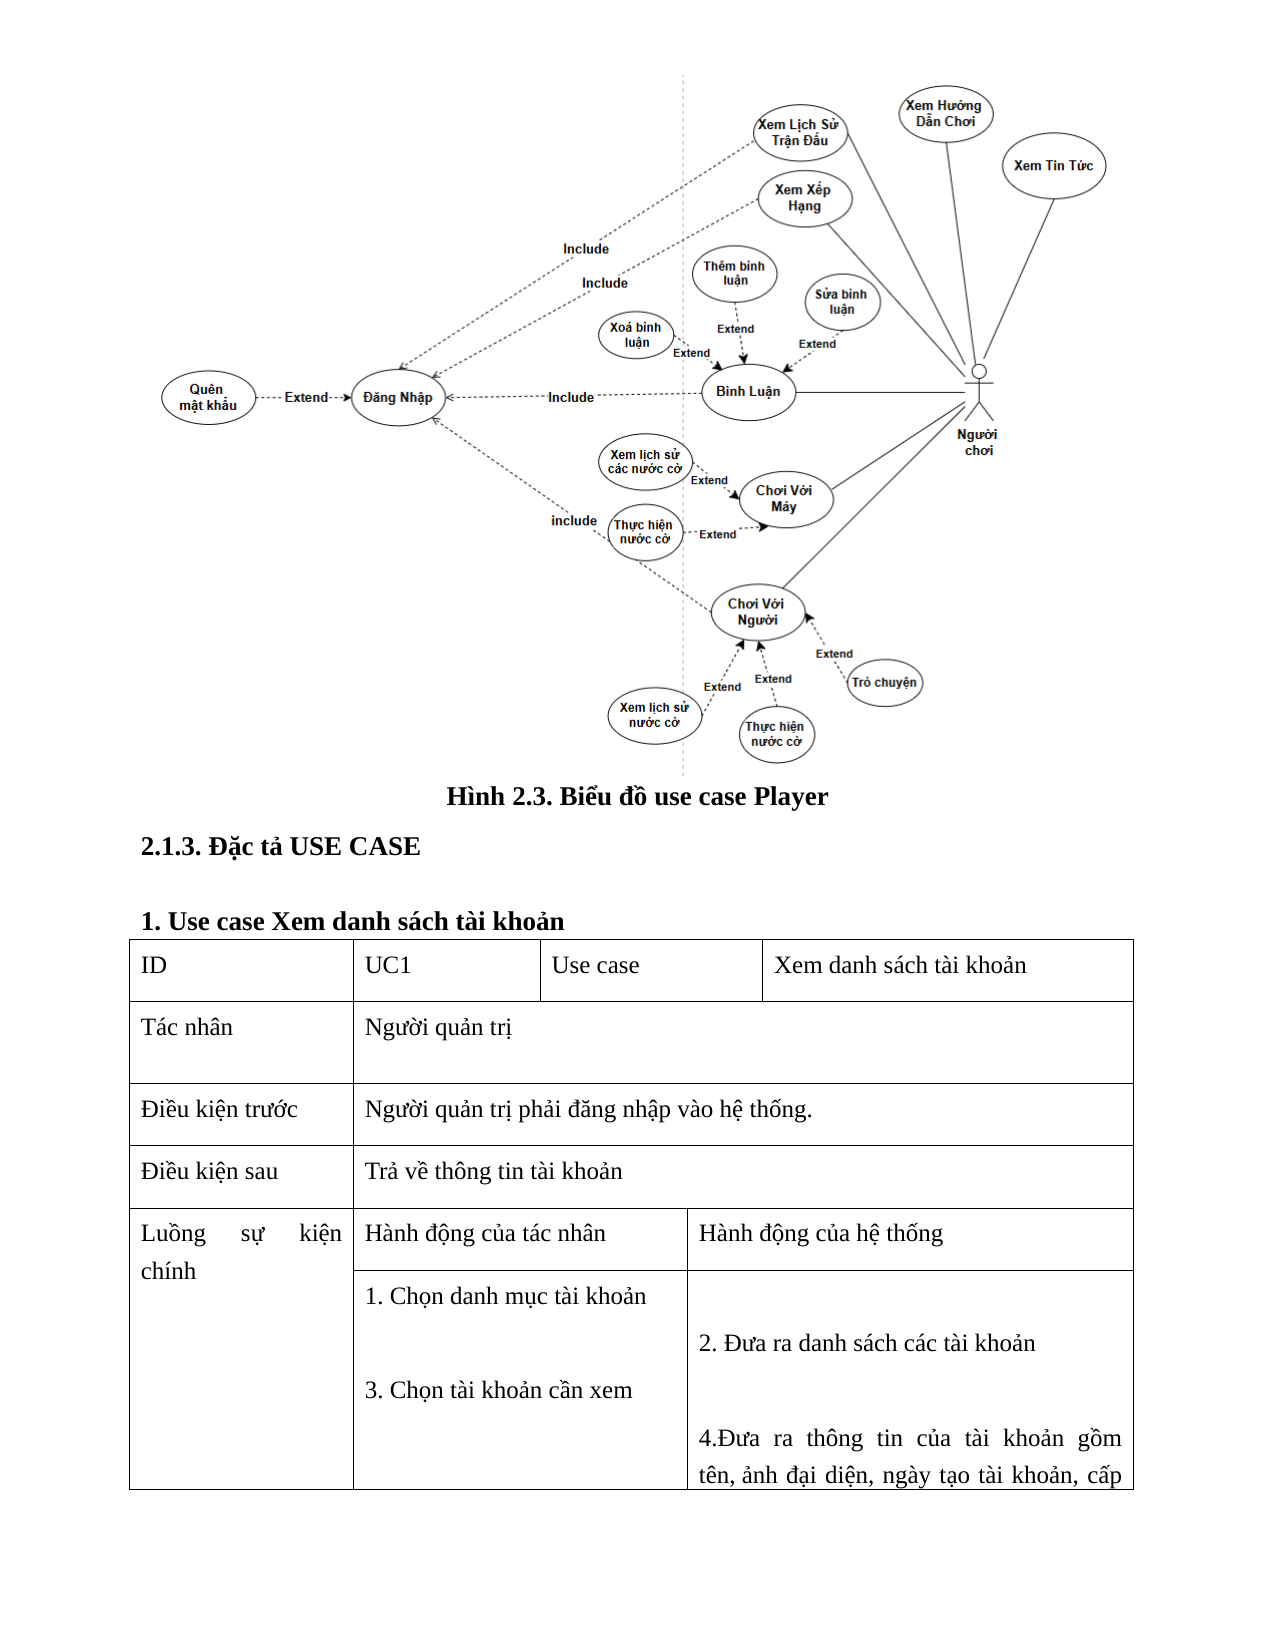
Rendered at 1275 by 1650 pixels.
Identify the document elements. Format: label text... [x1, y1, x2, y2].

table_cell Người quản trị phải đăng nhập vào hệ thống. [354, 1084, 1133, 1145]
text Hình 2.3. Biểu đồ use case Player [141, 780, 1134, 811]
table_cell Điều kiện trước [130, 1084, 353, 1145]
table_header Xem danh sách tài khoản [763, 940, 1133, 1001]
table_cell Điều kiện sau [130, 1146, 353, 1207]
table_cell Hành động của hệ thống [688, 1209, 1133, 1270]
table_header UC1 [354, 940, 540, 1001]
subtitle 2.1.3. Đặc tả USE CASE [141, 830, 1134, 861]
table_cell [688, 1271, 1133, 1489]
table_cell Hành động của tác nhân [354, 1209, 687, 1270]
picture [140, 75, 1135, 778]
table_cell Người quản trị [354, 1002, 1133, 1083]
table_header ID [130, 940, 353, 1001]
table_cell Tác nhân [130, 1002, 353, 1083]
text 1. Use case Xem danh sách tài khoản [141, 906, 1134, 937]
table_cell Trả về thông tin tài khoản [354, 1146, 1133, 1207]
table_cell Luồng sự kiện chính [130, 1209, 353, 1489]
table_header Use case [541, 940, 762, 1001]
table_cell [354, 1271, 687, 1489]
